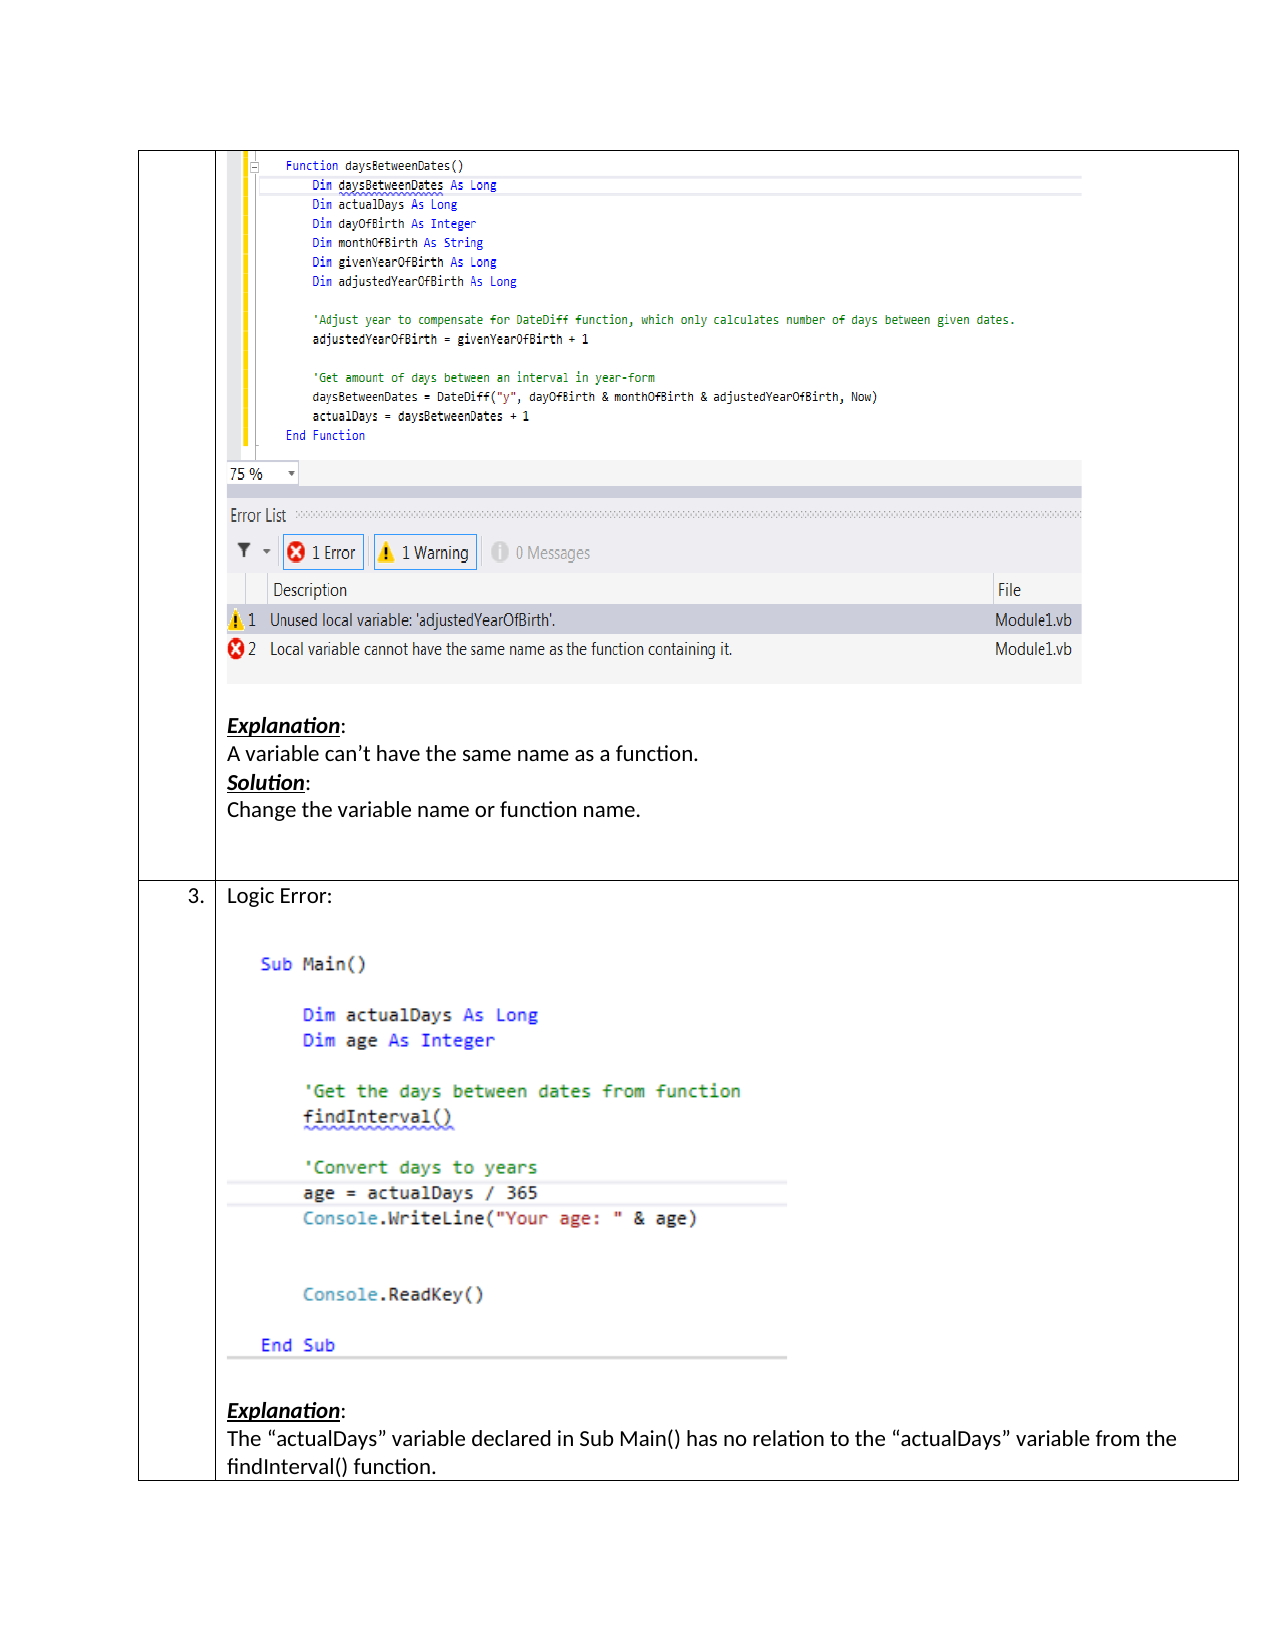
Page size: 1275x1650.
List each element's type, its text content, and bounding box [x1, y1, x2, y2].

table_cell [139, 151, 215, 880]
picture [226, 151, 1082, 684]
table_cell Error: Explanation: A variable can’t have the same name as a function. Solution: Change the variable name or function name. [216, 151, 1238, 880]
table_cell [216, 881, 1238, 1480]
table_cell [139, 881, 215, 1480]
picture [226, 936, 788, 1369]
